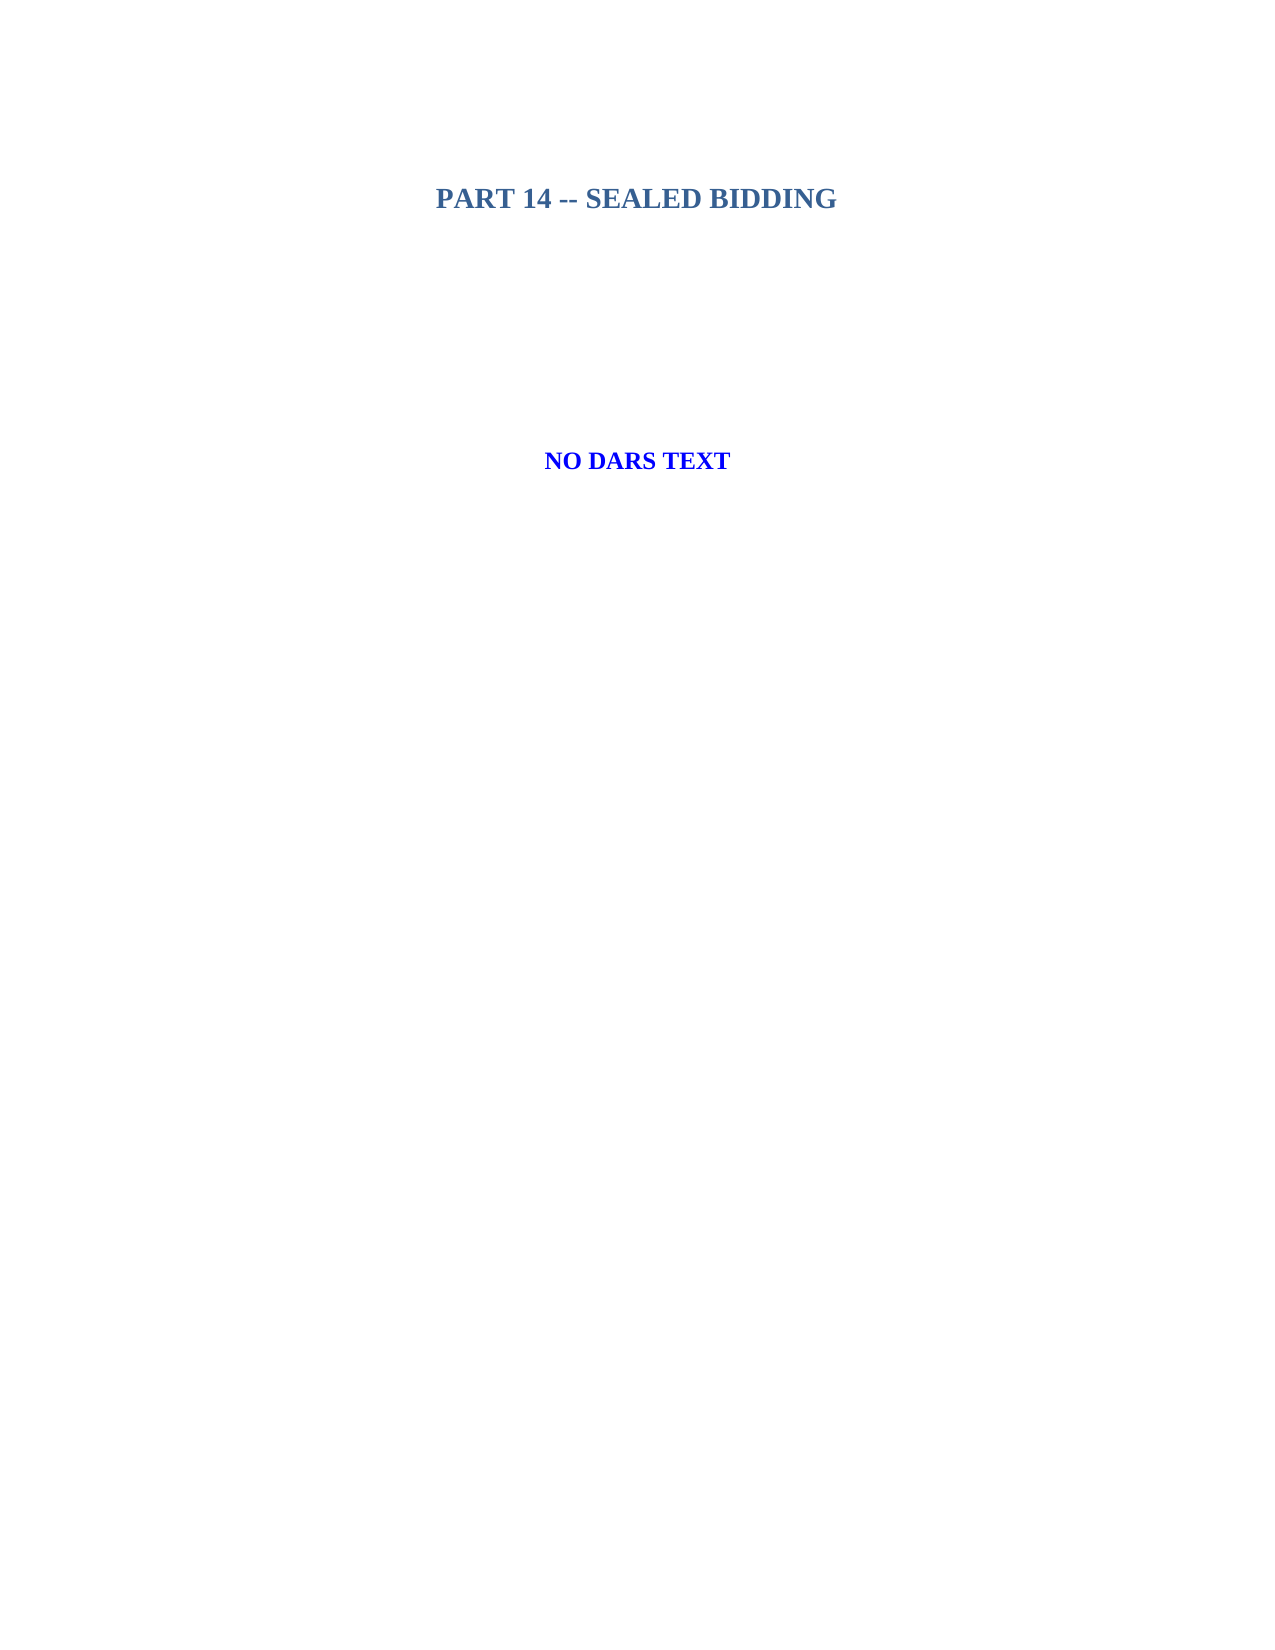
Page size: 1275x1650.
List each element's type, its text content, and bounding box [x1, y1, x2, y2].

subtitle PART 14 -- SEALED BIDDING [102, 181, 1171, 215]
text NO DARS TEXT [151, 446, 1124, 475]
